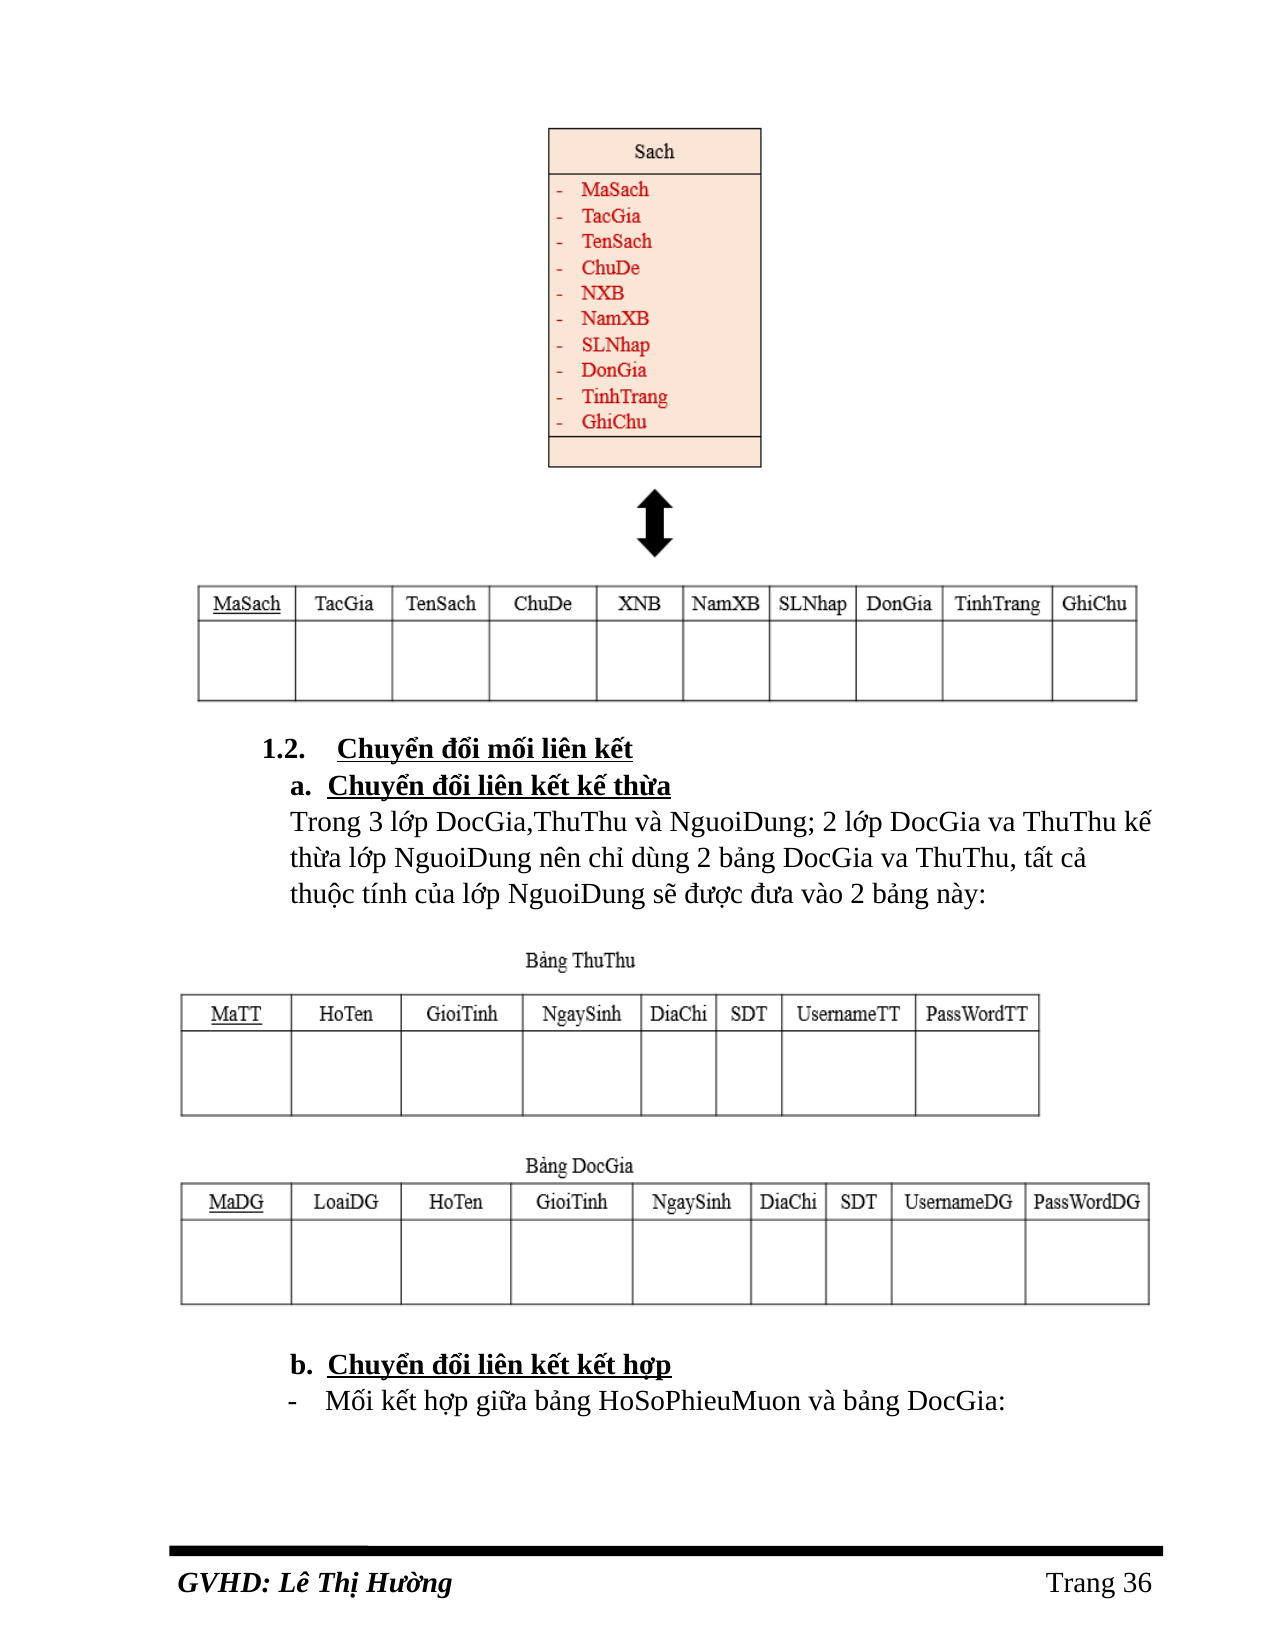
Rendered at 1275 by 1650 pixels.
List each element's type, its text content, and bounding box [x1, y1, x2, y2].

list Chuyển đổi liên kết kết hợp [290, 1347, 1152, 1381]
list Chuyển đổi mối liên kết [262, 732, 1152, 765]
picture [177, 913, 1157, 1345]
list Mối kết hợp giữa bảng HoSoPhieuMuon và bảng DocGia: [287, 1383, 1152, 1417]
picture [177, 118, 1157, 729]
list Chuyển đổi liên kết kế thừa [290, 768, 1152, 801]
text Trong 3 lớp DocGia,ThuThu và NguoiDung; 2 lớp DocGia va ThuThu kế thừa lớp NguoiDung nên chỉ dùng 2 bảng DocGia va ThuThu, tất cả thuộc tính của lớp NguoiDung sẽ được đưa vào 2 bảng này: [290, 804, 1152, 910]
